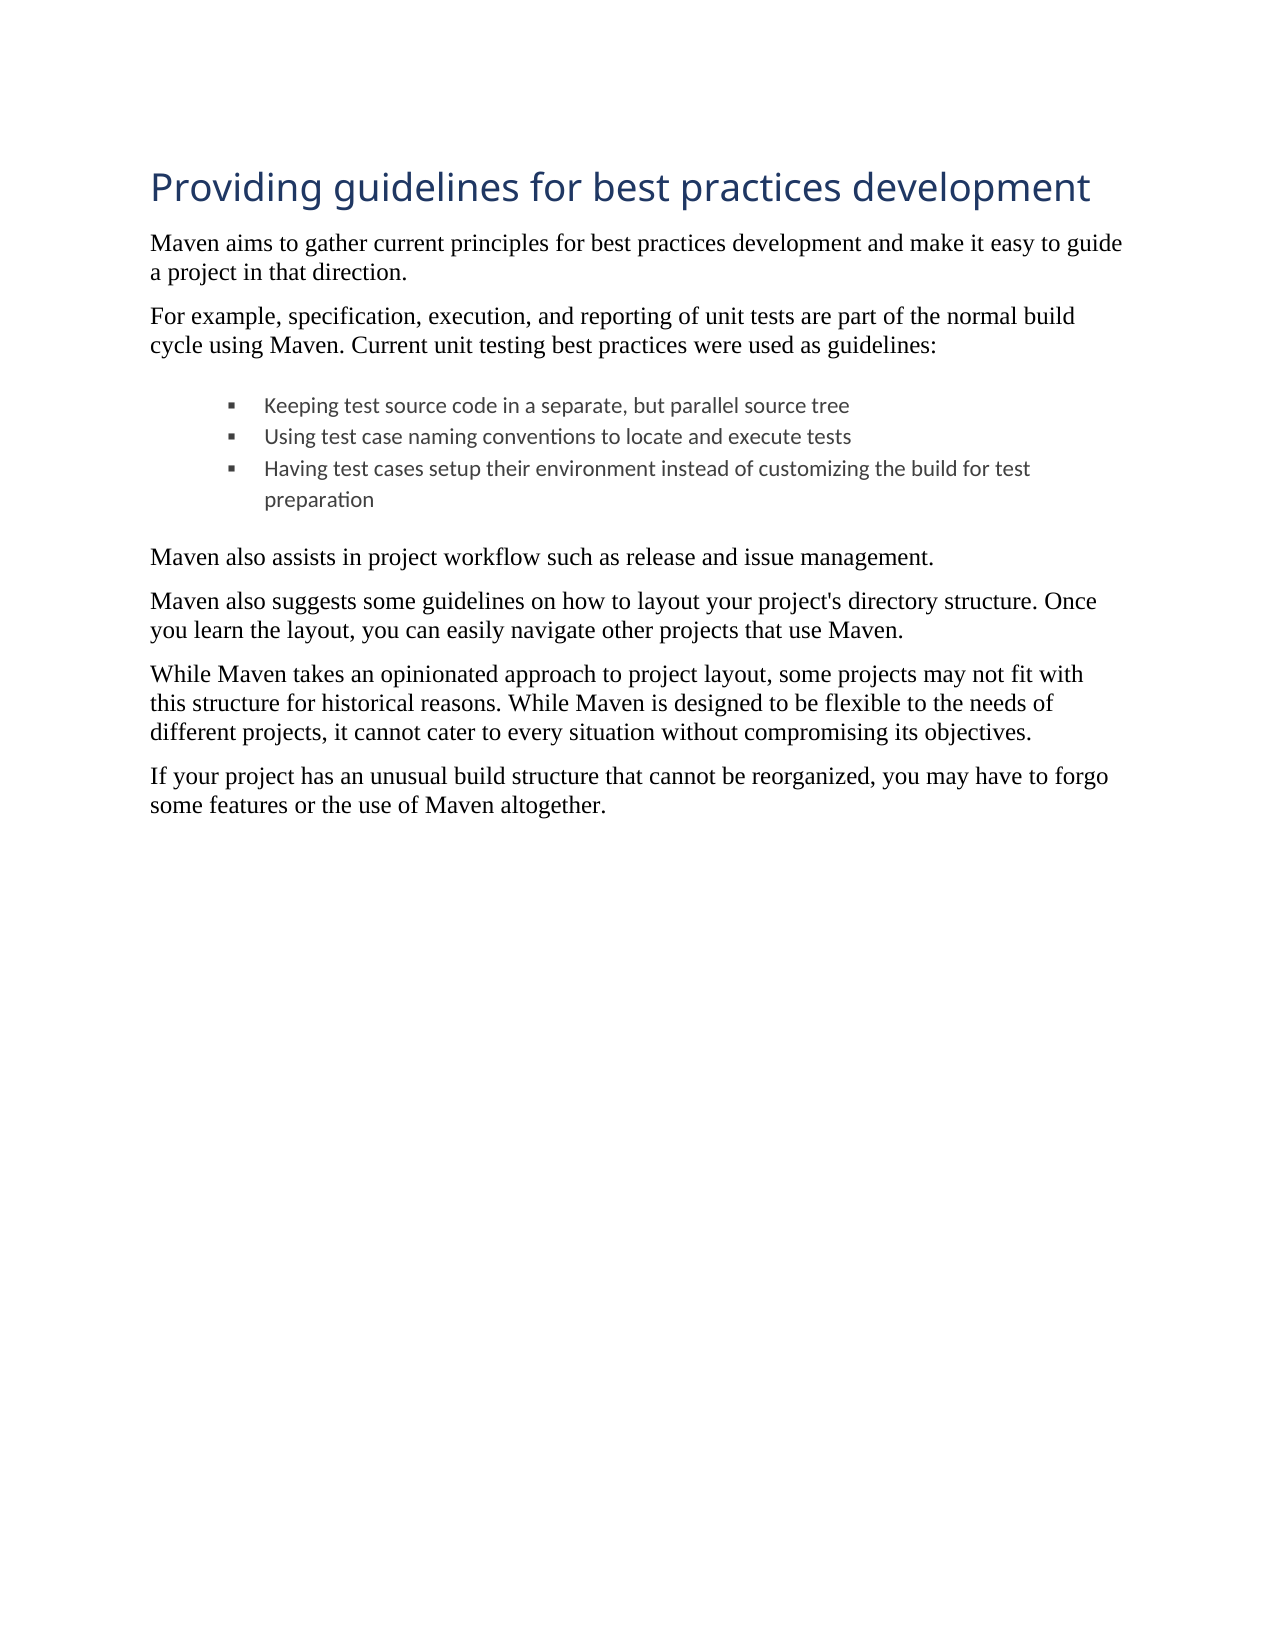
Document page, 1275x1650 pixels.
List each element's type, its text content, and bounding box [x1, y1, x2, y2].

text Maven also suggests some guidelines on how to layout your project's directory structure. Once you learn the layout, you can easily navigate other projects that use Maven. [150, 586, 1125, 644]
list Using test case naming conventions to locate and execute tests [227, 419, 1125, 450]
list Keeping test source code in a separate, but parallel source tree [227, 388, 1125, 419]
text Maven aims to gather current principles for best practices development and make it easy to guide a project in that direction. [150, 228, 1125, 286]
text For example, specification, execution, and reporting of unit tests are part of the normal build cycle using Maven. Current unit testing best practices were used as guidelines: [150, 301, 1125, 359]
subtitle Providing guidelines for best practices development [150, 150, 1125, 212]
text If your project has an unusual build structure that cannot be reorganized, you may have to forgo some features or the use of Maven altogether. [150, 761, 1125, 819]
list Having test cases setup their environment instead of customizing the build for test preparation [227, 450, 1125, 513]
text While Maven takes an opinionated approach to project layout, some projects may not fit with this structure for historical reasons. While Maven is designed to be flexible to the needs of different projects, it cannot cater to every situation without compromising its objectives. [150, 659, 1125, 746]
text Maven also assists in project workflow such as release and issue management. [150, 542, 1125, 571]
